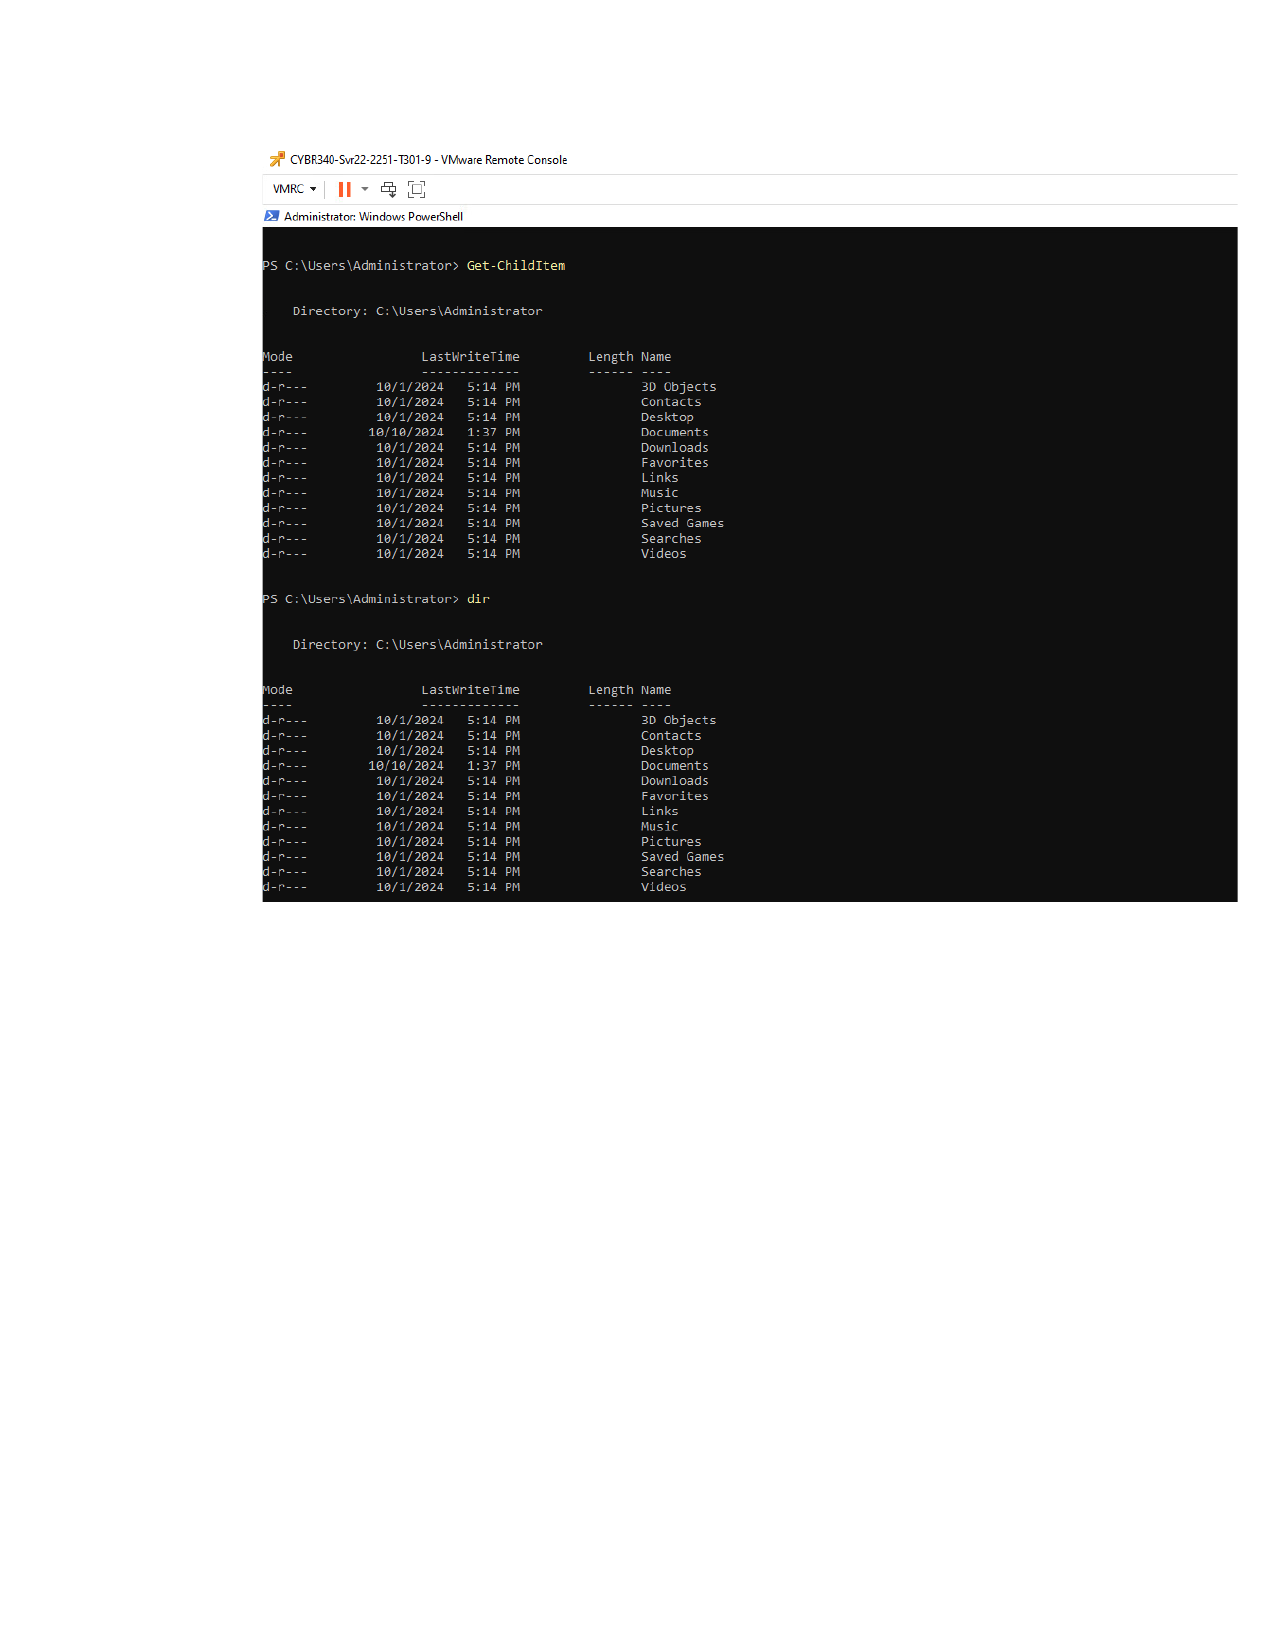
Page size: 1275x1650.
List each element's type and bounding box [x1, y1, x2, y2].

picture [262, 150, 1238, 902]
